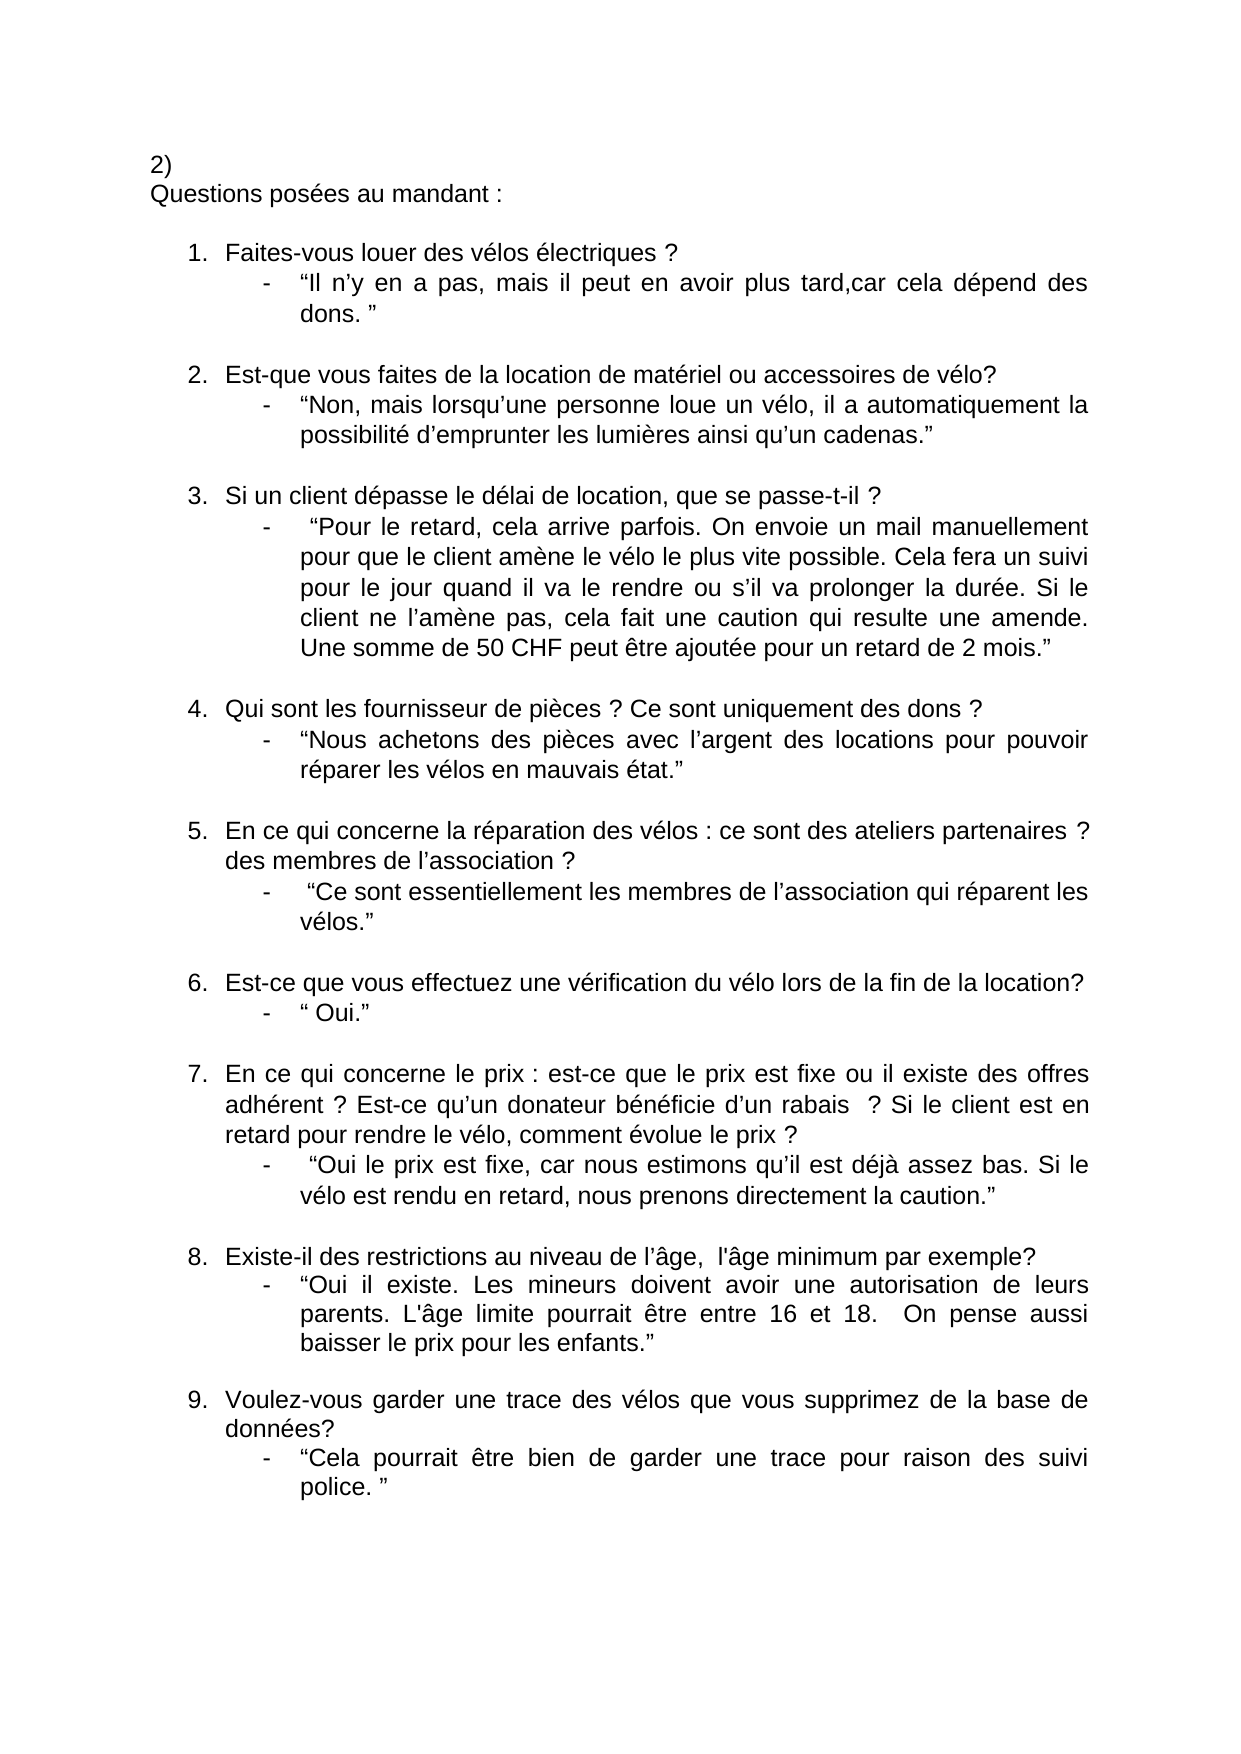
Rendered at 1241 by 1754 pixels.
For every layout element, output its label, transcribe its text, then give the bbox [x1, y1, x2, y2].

list En ce qui concerne la réparation des vélos : ce sont des ateliers partenaires ? des membres de l’association ? [187, 816, 1090, 875]
text Questions posées au mandant : [150, 179, 1090, 207]
list Si un client dépasse le délai de location, que se passe-t-il ? [187, 481, 1090, 510]
text 2) [150, 150, 1090, 179]
list “ Oui.” [262, 998, 1090, 1027]
list En ce qui concerne le prix : est-ce que le prix est fixe ou il existe des offres adhérent ? Est-ce qu’un donateur bénéficie d’un rabais ? Si le client est en retard pour rendre le vélo, comment évolue le prix ? [187, 1059, 1090, 1149]
list “Non, mais lorsqu’une personne loue un vélo, il a automatiquement la possibilité d’emprunter les lumières ainsi qu’un cadenas.” [262, 390, 1090, 449]
list Est-que vous faites de la location de matériel ou accessoires de vélo? [187, 359, 1090, 388]
list Voulez-vous garder une trace des vélos que vous supprimez de la base de données? [187, 1385, 1090, 1443]
list Existe-il des restrictions au niveau de l’âge, l'âge minimum par exemple? [187, 1242, 1090, 1270]
list “Pour le retard, cela arrive parfois. On envoie un mail manuellement pour que le client amène le vélo le plus vite possible. Cela fera un suivi pour le jour quand il va le rendre ou s’il va prolonger la durée. Si le client ne l’amène pas, cela fait une caution qui resulte une amende. Une somme de 50 CHF peut être ajoutée pour un retard de 2 mois.” [262, 512, 1090, 662]
list “Cela pourrait être bien de garder une trace pour raison des suivi police. ” [262, 1443, 1090, 1500]
list “Ce sont essentiellement les membres de l’association qui réparent les vélos.” [262, 877, 1090, 936]
list Faites-vous louer des vélos électriques ? [187, 238, 1090, 267]
list Qui sont les fournisseur de pièces ? Ce sont uniquement des dons ? [187, 694, 1090, 723]
list “Nous achetons des pièces avec l’argent des locations pour pouvoir réparer les vélos en mauvais état.” [262, 724, 1090, 784]
list Est-ce que vous effectuez une vérification du vélo lors de la fin de la location? [187, 968, 1090, 997]
list “Il n’y en a pas, mais il peut en avoir plus tard,car cela dépend des dons. ” [262, 268, 1090, 327]
list “Oui il existe. Les mineurs doivent avoir une autorisation de leurs parents. L'âge limite pourrait être entre 16 et 18. On pense aussi baisser le prix pour les enfants.” [262, 1270, 1090, 1357]
list “Oui le prix est fixe, car nous estimons qu’il est déjà assez bas. Si le vélo est rendu en retard, nous prenons directement la caution.” [262, 1150, 1090, 1209]
